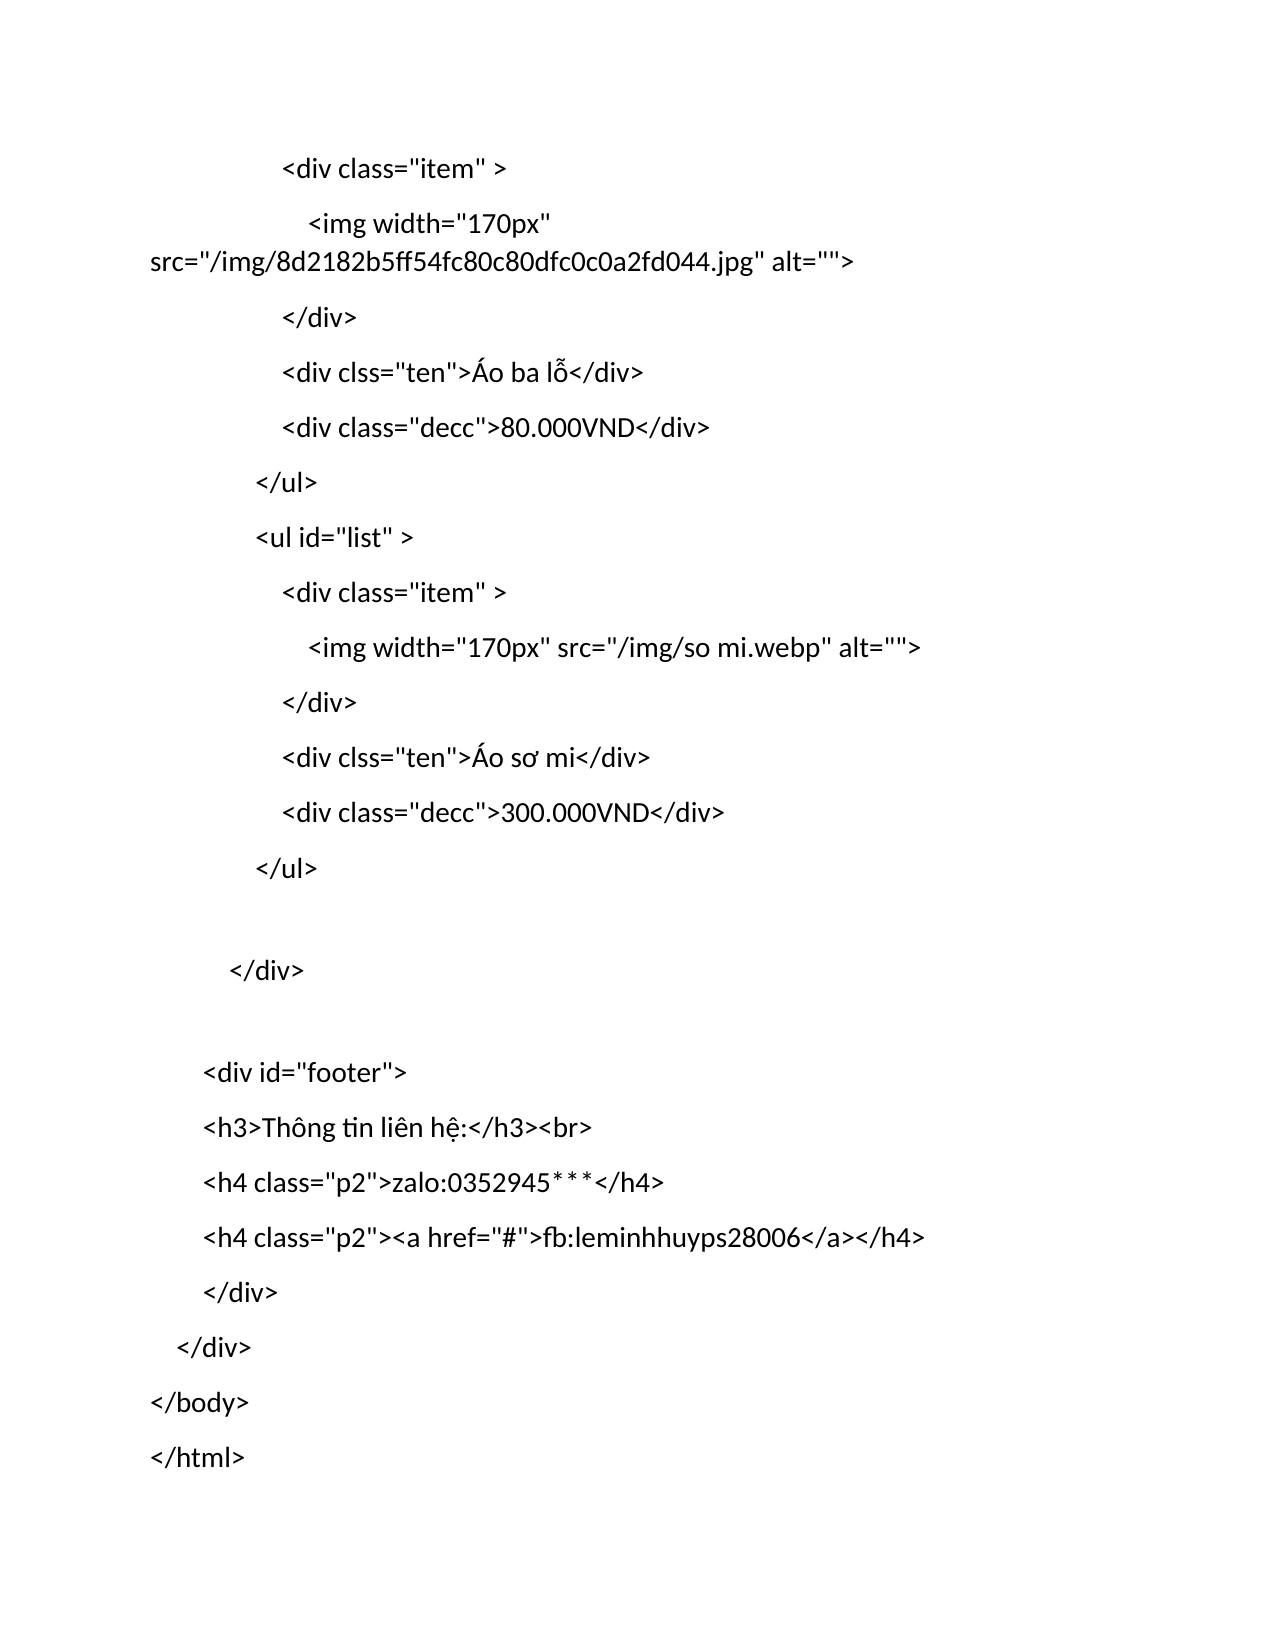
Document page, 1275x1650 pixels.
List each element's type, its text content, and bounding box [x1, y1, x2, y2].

text <h4 class="p2">zalo:0352945***</h4> [150, 1164, 1125, 1199]
text </div> [150, 684, 1125, 720]
text </html> [150, 1439, 1125, 1475]
text </body> [150, 1384, 1125, 1420]
text </ul> [150, 850, 1125, 885]
text <div class="item" > [150, 574, 1125, 610]
text </div> [150, 299, 1125, 334]
text <div id="footer"> [150, 1054, 1125, 1089]
text <h4 class="p2"><a href="#">fb:leminhhuyps28006</a></h4> [150, 1219, 1125, 1254]
text <div clss="ten">Áo ba lỗ</div> [150, 354, 1125, 389]
text <div class="decc">300.000VND</div> [150, 794, 1125, 830]
text <ul id="list" > [150, 519, 1125, 555]
text <img width="170px" src="/img/8d2182b5ff54fc80c80dfc0c0a2fd044.jpg" alt=""> [150, 205, 1125, 279]
text <div class="decc">80.000VND</div> [150, 409, 1125, 444]
text </div> [150, 1274, 1125, 1310]
text <div clss="ten">Áo sơ mi</div> [150, 739, 1125, 775]
text <h3>Thông tin liên hệ:</h3><br> [150, 1109, 1125, 1144]
text </div> [150, 1329, 1125, 1365]
text <div class="item" > [150, 150, 1125, 186]
text <img width="170px" src="/img/so mi.webp" alt=""> [150, 629, 1125, 665]
text </ul> [150, 464, 1125, 499]
text </div> [150, 952, 1125, 987]
